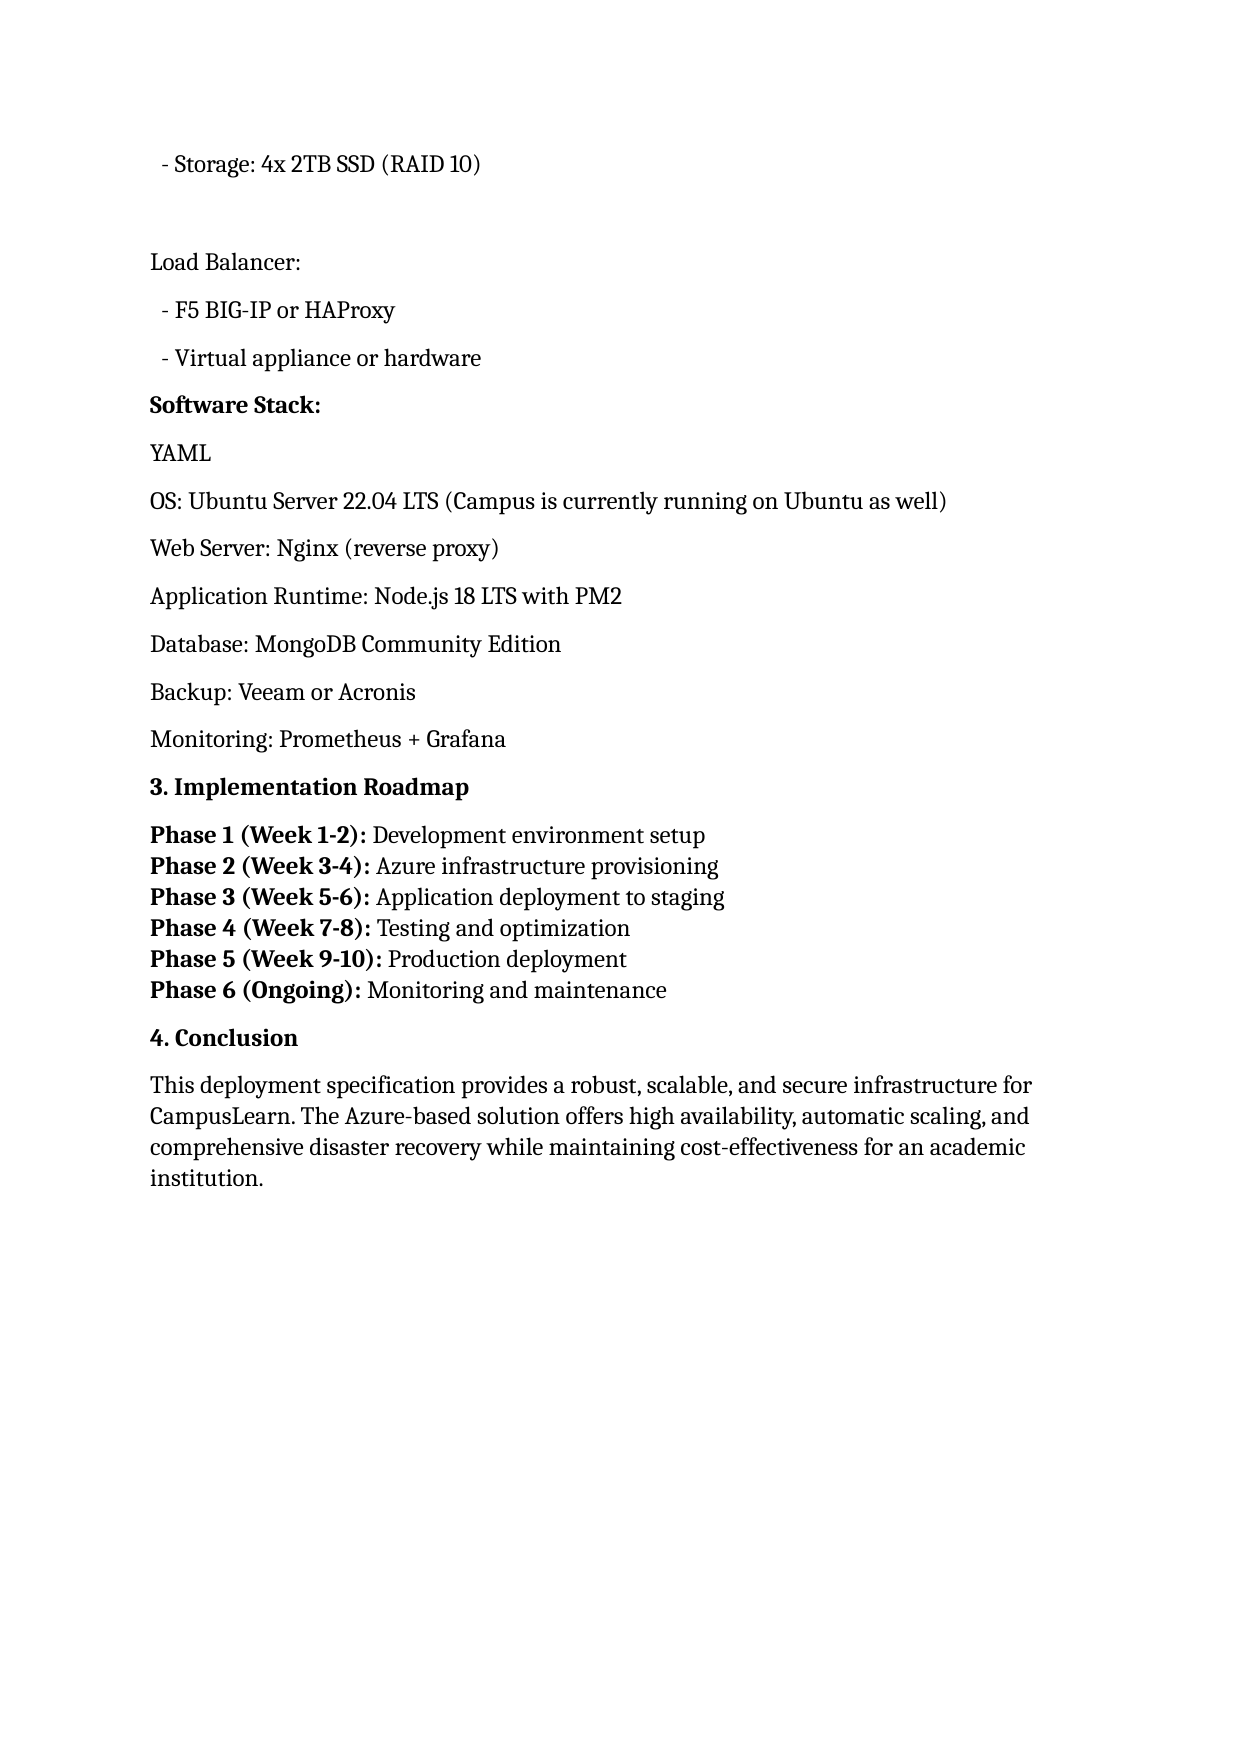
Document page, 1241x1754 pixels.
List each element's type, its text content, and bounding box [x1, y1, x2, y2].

text - Storage: 4x 2TB SSD (RAID 10) [150, 150, 1090, 179]
text Backup: Veeam or Acronis [150, 677, 1090, 706]
text Phase 1 (Week 1-2): Development environment setup Phase 2 (Week 3-4): Azure infrastructure provisioning Phase 3 (Week 5-6): Application deployment to staging Phase 4 (Week 7-8): Testing and optimization Phase 5 (Week 9-10): Production deployment Phase 6 (Ongoing): Monitoring and maintenance [150, 821, 1090, 1004]
text OS: Ubuntu Server 22.04 LTS (Campus is currently running on Ubuntu as well) [150, 487, 1090, 515]
text Database: MongoDB Community Edition [150, 630, 1090, 658]
text - Virtual appliance or hardware [150, 343, 1090, 372]
text YAML [150, 439, 1090, 468]
text Software Stack: [150, 391, 1090, 420]
text - F5 BIG-IP or HAProxy [150, 296, 1090, 324]
text 3. Implementation Roadmap [150, 773, 1090, 802]
text Load Balancer: [150, 248, 1090, 277]
text This deployment specification provides a robust, scalable, and secure infrastructure for CampusLearn. The Azure-based solution offers high availability, automatic scaling, and comprehensive disaster recovery while maintaining cost-effectiveness for an academic institution. [150, 1071, 1090, 1193]
text Application Runtime: Node.js 18 LTS with PM2 [150, 582, 1090, 611]
text Web Server: Nginx (reverse proxy) [150, 534, 1090, 563]
text 4. Conclusion [150, 1023, 1090, 1052]
text Monitoring: Prometheus + Grafana [150, 725, 1090, 754]
